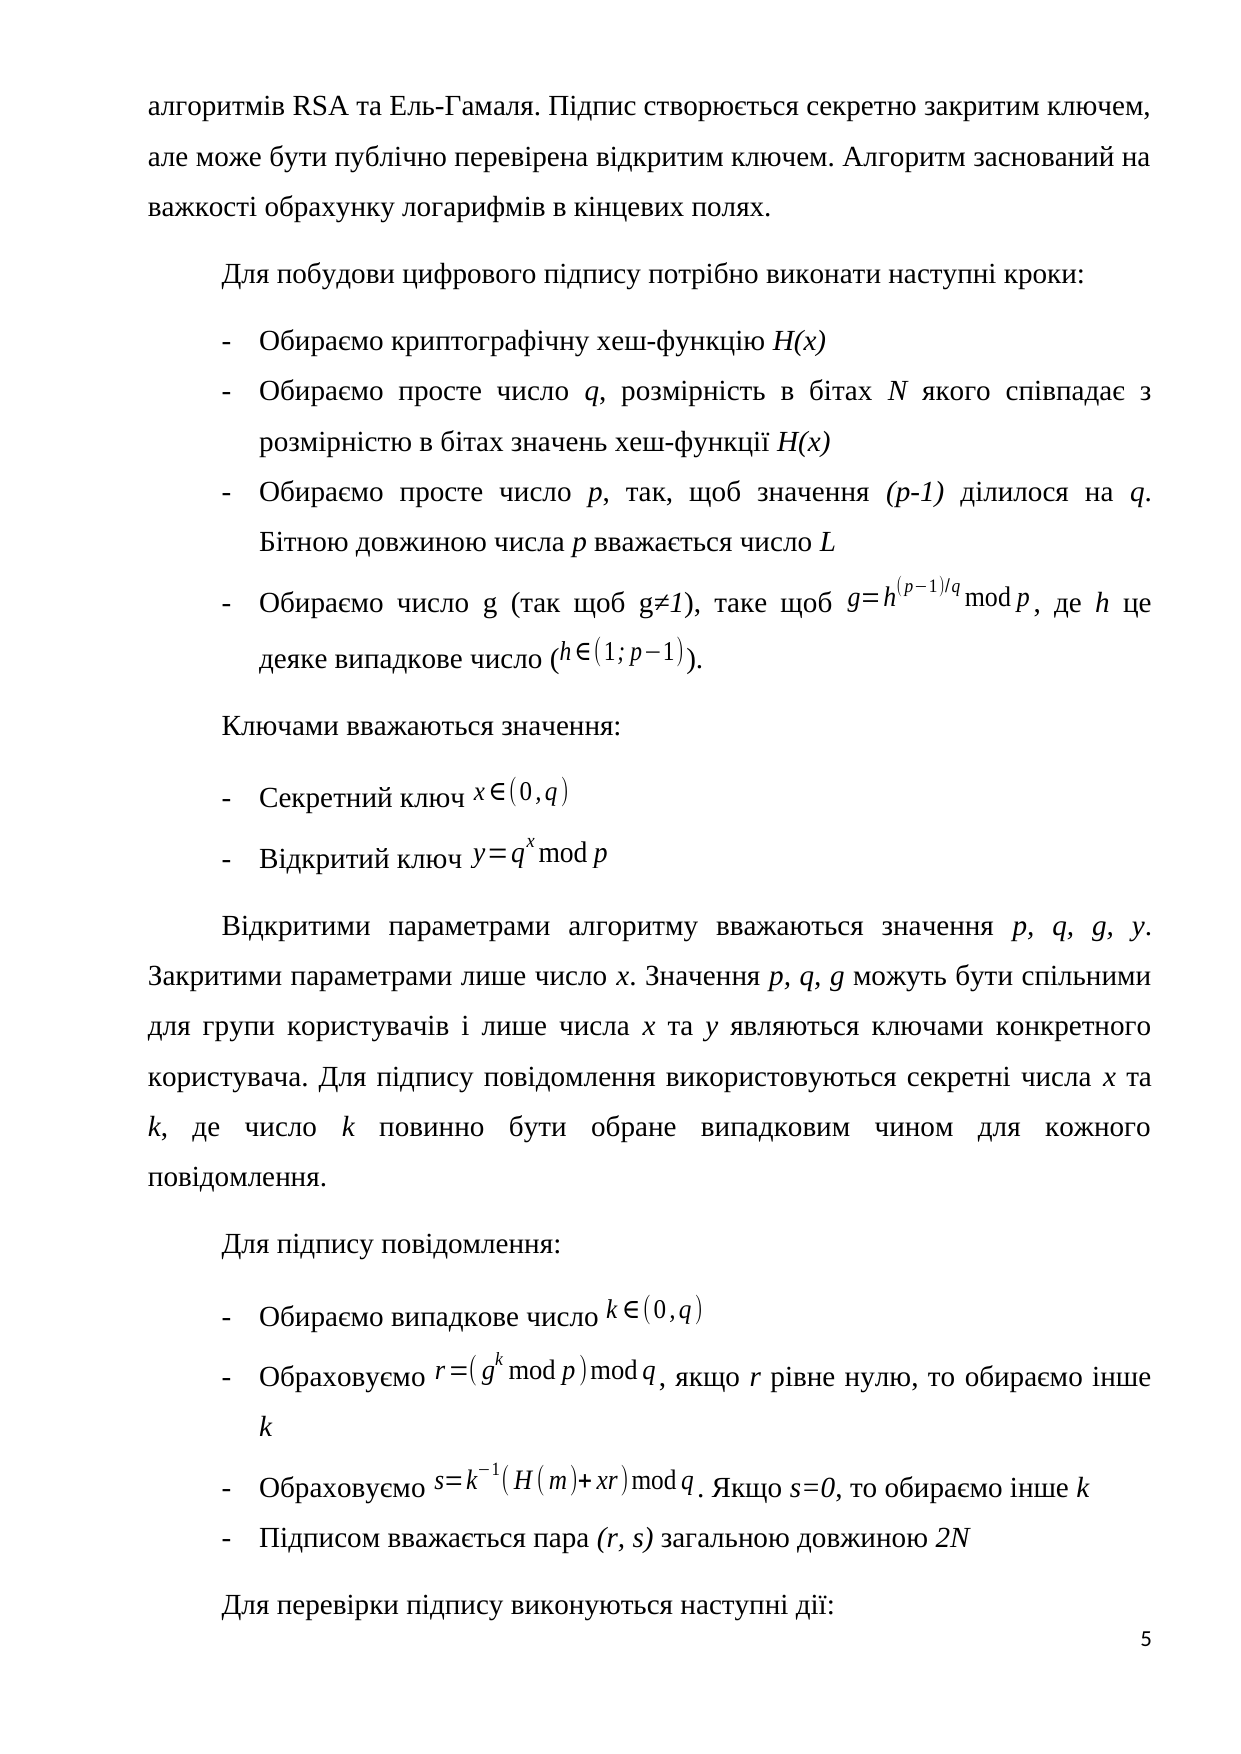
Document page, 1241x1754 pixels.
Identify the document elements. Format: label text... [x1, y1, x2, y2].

text Для підпису повідомлення: [148, 1226, 1152, 1260]
text Для побудови цифрового підпису потрібно виконати наступні кроки: [148, 256, 1152, 290]
text Відкритими параметрами алгоритму вважаються значення p, q, g, y. Закритими параметрами лише число х. Значення p, q, g можуть бути спільними для групи користувачів і лише числа x та y являються ключами конкретного користувача. Для підпису повідомлення використовуються секретні числа x та k, де число k повинно бути обране випадковим чином для кожного повідомлення. [148, 908, 1152, 1193]
text Ключами вважаються значення: [148, 708, 1152, 741]
list Відкритий ключ [221, 831, 1152, 874]
list Підписом вважається пара (r, s) загальною довжиною 2N [221, 1520, 1152, 1554]
list Обираємо криптографічну хеш-функцію H(x) [221, 323, 1152, 357]
list Секретний ключ [221, 775, 1152, 814]
list Обираємо випадкове число [221, 1293, 1152, 1332]
list Обраховуємо , якщо r рівне нулю, то обираємо інше k [221, 1349, 1152, 1443]
list Обираємо просте число p, так, щоб значення (p-1) ділилося на q. Бітною довжиною числа p вважається число L [221, 474, 1152, 558]
text Для перевірки підпису виконуються наступні дії: [148, 1587, 1152, 1621]
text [148, 88, 1152, 223]
list Обираємо просте число q, розмірність в бітах N якого співпадає з розмірністю в бітах значень хеш-функції H(x) [221, 373, 1152, 457]
list Обраховуємо . Якщо s=0, то обираємо інше k [221, 1460, 1152, 1504]
list Обираємо число g (так щоб g≠1), таке щоб , де h це деяке випадкове число (). [221, 575, 1152, 674]
